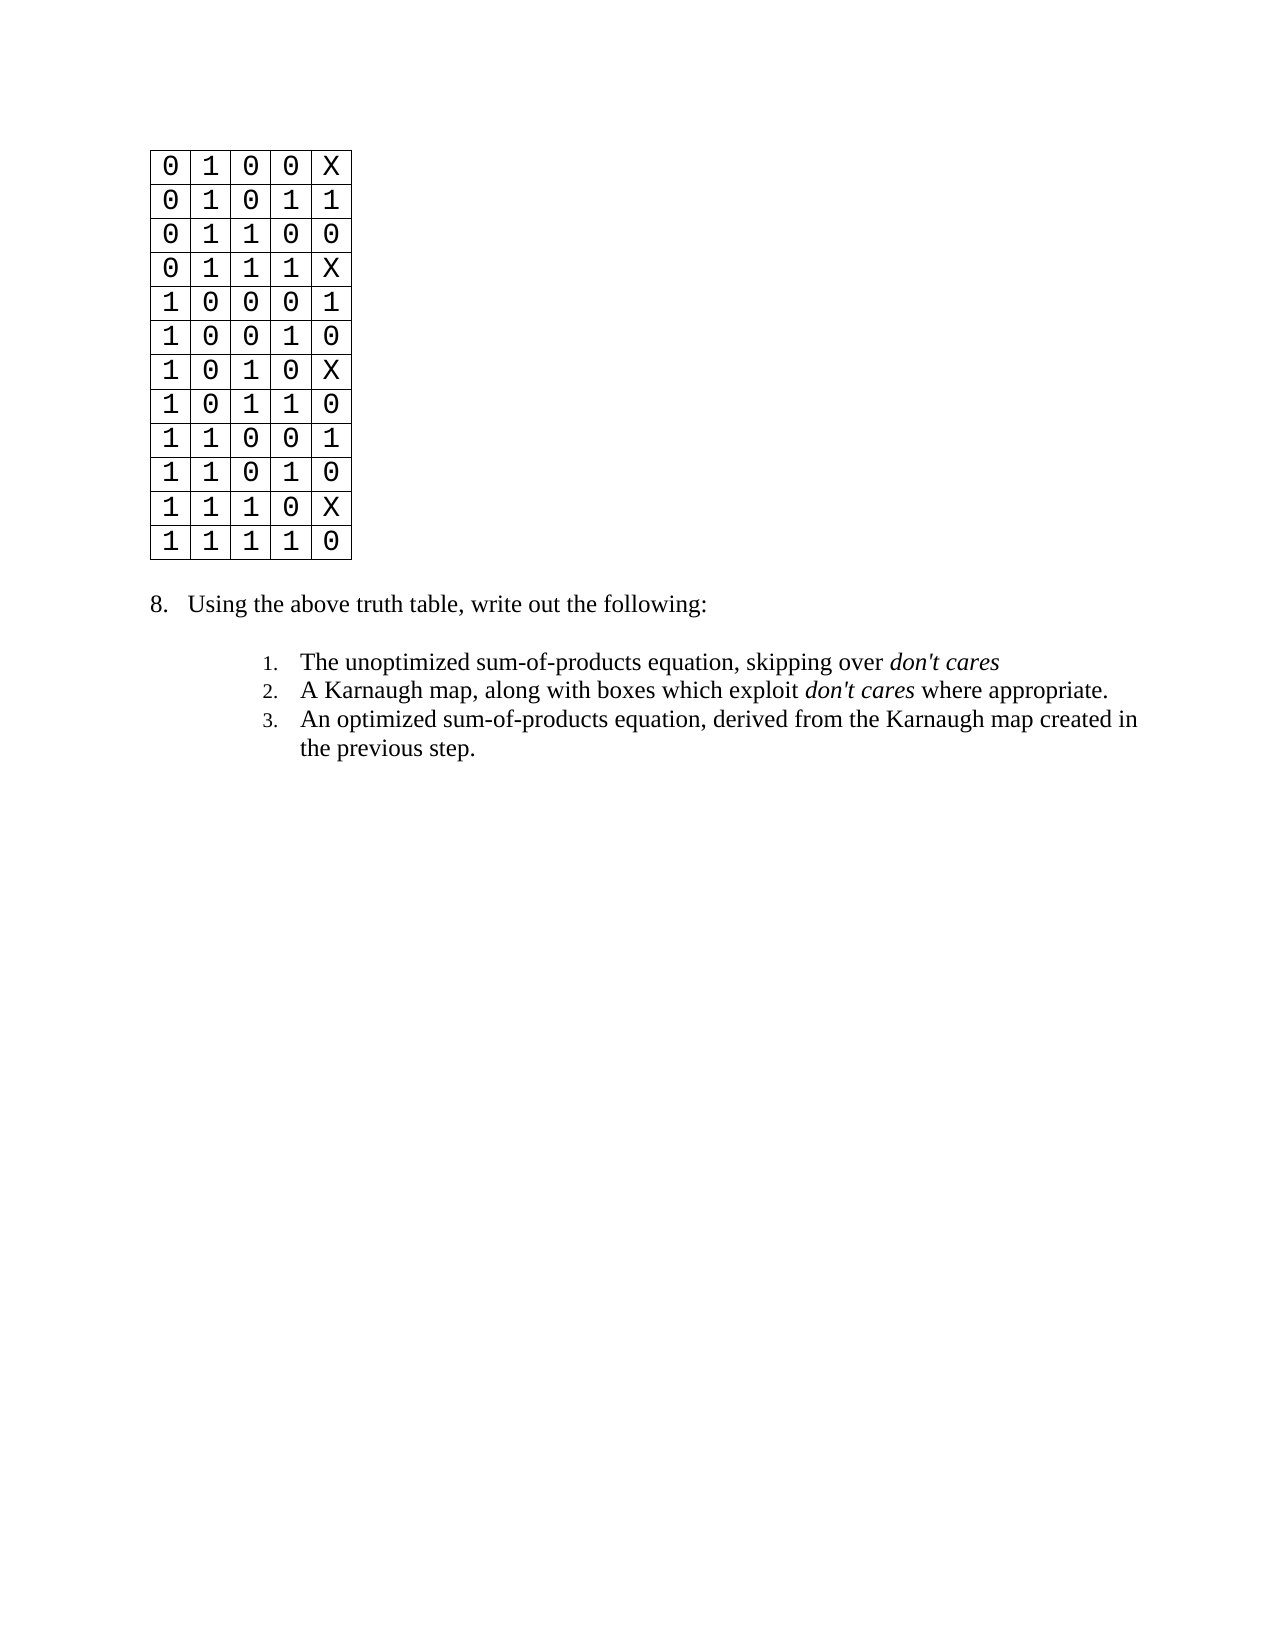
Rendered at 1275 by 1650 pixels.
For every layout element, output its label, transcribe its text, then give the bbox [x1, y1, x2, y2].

table_cell 1 [231, 390, 270, 422]
table_cell 1 [231, 219, 270, 252]
table_cell 1 [151, 355, 190, 388]
table_cell 1 [231, 355, 270, 388]
table_cell 1 [191, 219, 230, 252]
table_cell 1 [151, 390, 190, 422]
list An optimized sum-of-products equation, derived from the Karnaugh map created in the previous step. [262, 704, 1144, 762]
table_cell 0 [312, 526, 351, 559]
table_cell 0 [151, 151, 190, 184]
list Using the above truth table, write out the following: [150, 589, 1144, 618]
table_cell 1 [312, 424, 351, 457]
table_cell X [312, 253, 351, 286]
table_cell 0 [312, 219, 351, 252]
table_cell 0 [312, 321, 351, 354]
table_cell 0 [231, 151, 270, 184]
table_cell 1 [271, 253, 311, 286]
table_cell 1 [191, 492, 230, 525]
table_cell 0 [312, 390, 351, 422]
table_cell 0 [312, 458, 351, 491]
list A Karnaugh map, along with boxes which exploit don't cares where appropriate. [262, 676, 1144, 704]
table_cell 1 [271, 458, 311, 491]
table_cell X [312, 355, 351, 388]
table_cell 0 [231, 424, 270, 457]
table_cell 0 [191, 355, 230, 388]
table_cell 0 [271, 219, 311, 252]
table_cell 1 [231, 492, 270, 525]
table_cell 1 [271, 526, 311, 559]
table_cell 1 [191, 253, 230, 286]
list The unoptimized sum-of-products equation, skipping over don't cares [262, 647, 1144, 676]
table_cell 0 [231, 321, 270, 354]
table_cell 0 [271, 424, 311, 457]
table_cell 1 [271, 185, 311, 218]
table_cell 1 [312, 185, 351, 218]
table_cell 0 [151, 253, 190, 286]
table_cell 0 [151, 185, 190, 218]
table_cell X [312, 151, 351, 184]
table_cell 0 [231, 185, 270, 218]
table_cell 0 [231, 287, 270, 320]
table_cell 1 [151, 458, 190, 491]
table_cell 1 [191, 424, 230, 457]
table_cell 0 [271, 355, 311, 388]
table_cell 0 [231, 458, 270, 491]
table_cell 1 [191, 185, 230, 218]
table_cell 1 [151, 321, 190, 354]
table_cell 1 [151, 424, 190, 457]
table_cell 1 [191, 526, 230, 559]
table_cell 1 [151, 287, 190, 320]
table_cell 0 [271, 287, 311, 320]
table_cell 0 [271, 151, 311, 184]
table_cell 0 [271, 492, 311, 525]
table_cell 0 [151, 219, 190, 252]
table_cell 1 [231, 253, 270, 286]
table_cell 0 [191, 390, 230, 422]
table_cell 1 [151, 526, 190, 559]
table_cell 1 [271, 321, 311, 354]
table_cell 0 [191, 321, 230, 354]
table_cell 1 [191, 151, 230, 184]
table_cell X [312, 492, 351, 525]
table_cell 1 [312, 287, 351, 320]
table_cell 1 [191, 458, 230, 491]
table_cell 1 [151, 492, 190, 525]
table_cell 0 [191, 287, 230, 320]
table_cell 1 [271, 390, 311, 422]
table_cell 1 [231, 526, 270, 559]
